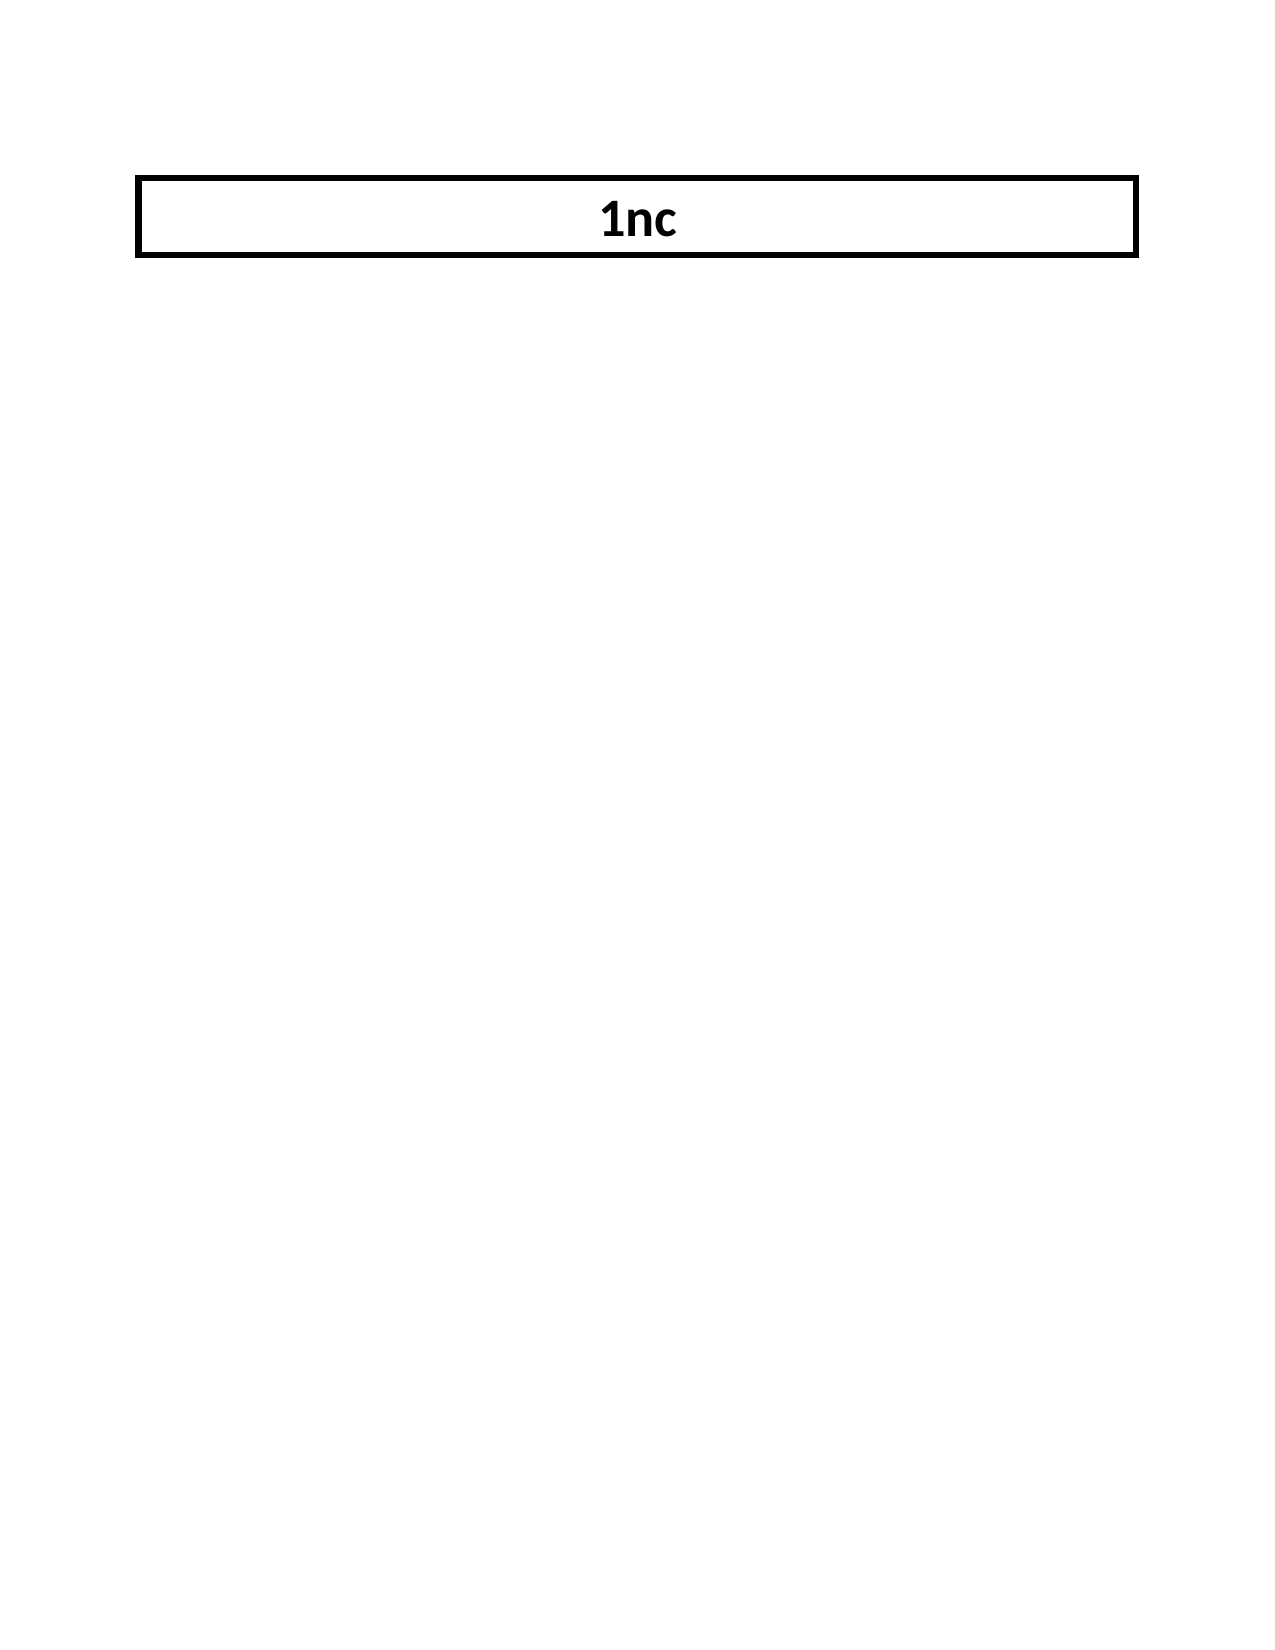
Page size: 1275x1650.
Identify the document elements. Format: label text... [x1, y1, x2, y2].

subtitle 1nc [142, 181, 1133, 252]
